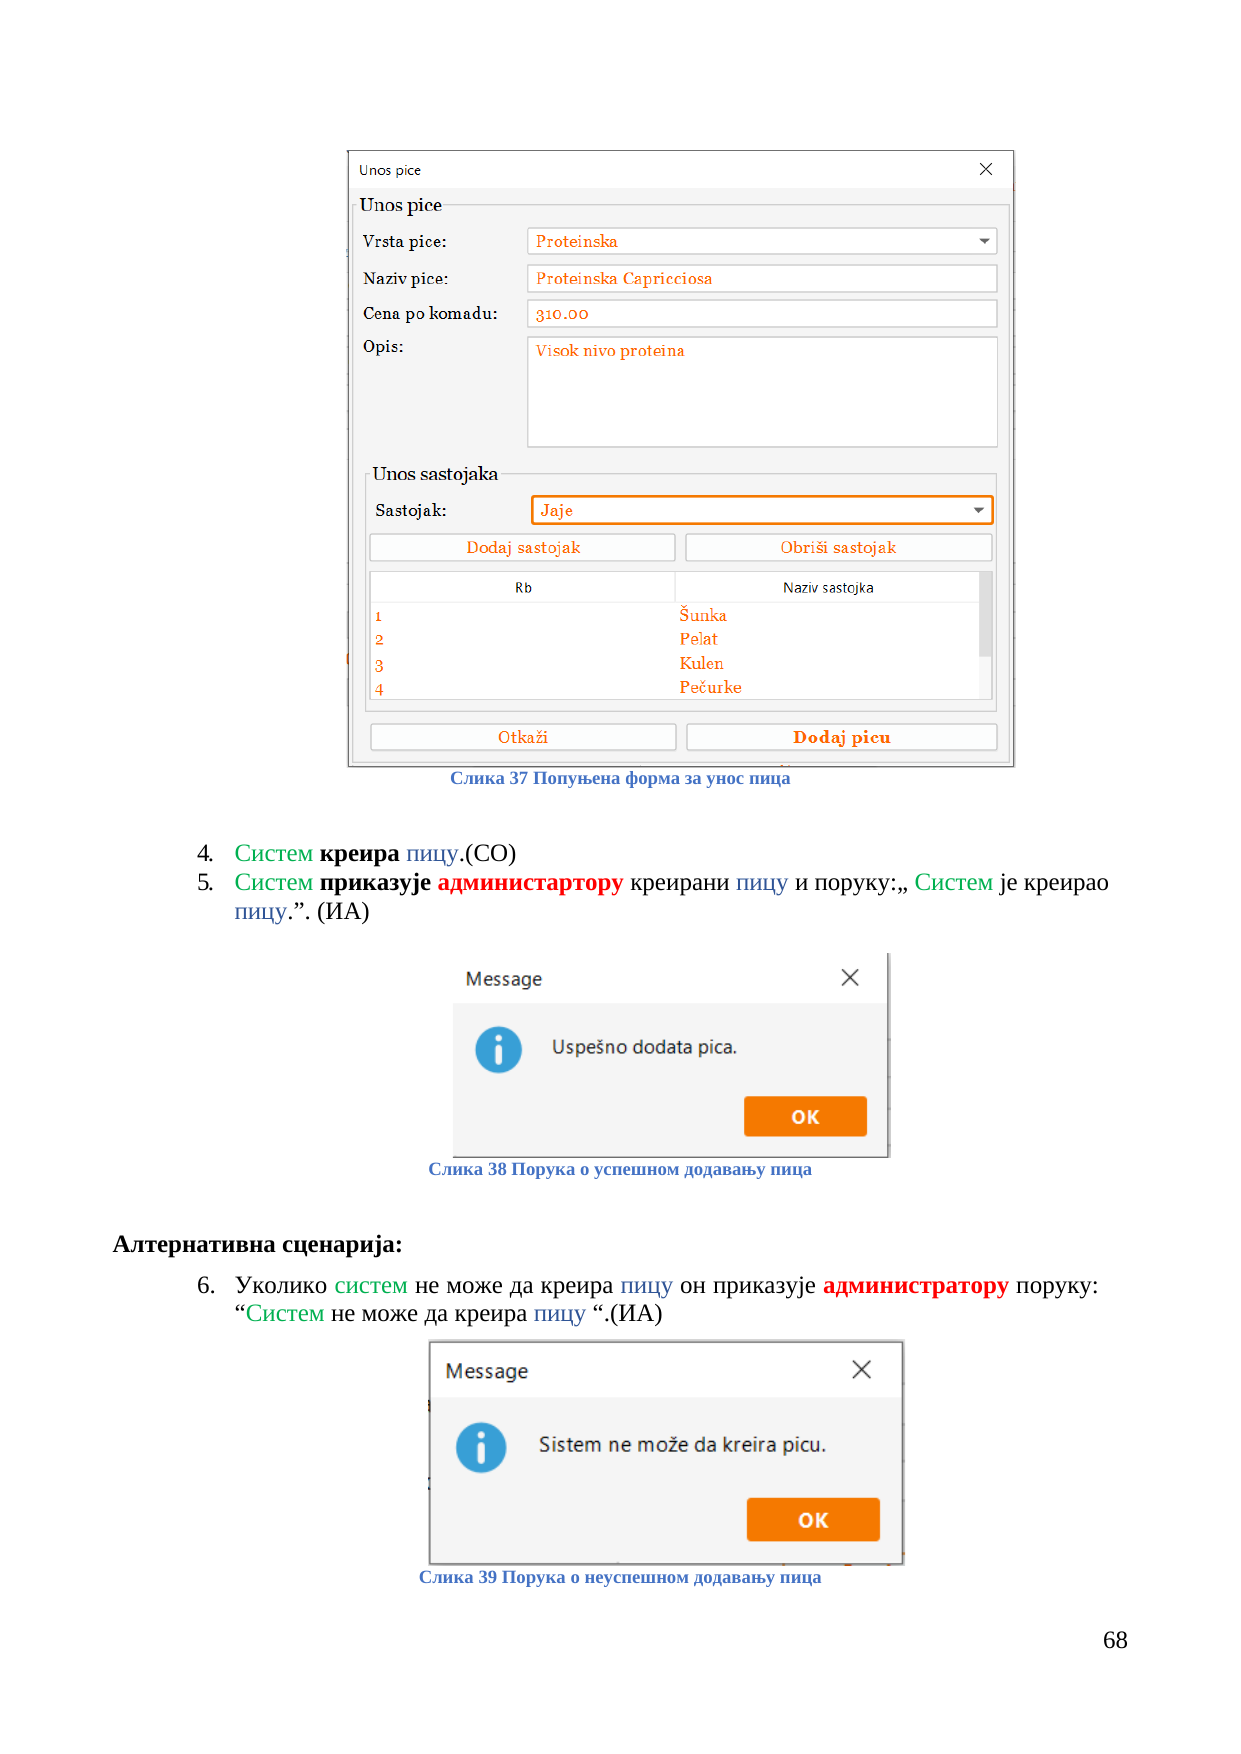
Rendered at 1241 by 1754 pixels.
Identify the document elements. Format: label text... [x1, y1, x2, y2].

text Слика 39 Порука о неуспешном додавању пица [112, 1566, 1128, 1587]
picture [346, 150, 1016, 768]
text Алтернативна сценарија: [112, 1229, 1128, 1257]
picture [428, 1339, 905, 1566]
text Слика 38 Порука о успешном додавању пица [112, 1157, 1128, 1179]
list Систем креира пицу.(СО) [197, 838, 1128, 867]
picture [452, 953, 891, 1158]
text Слика 37 Попуњена форма за унос пица [112, 767, 1128, 789]
list Систем приказује администартору креирани пицу и поруку:„ Систем је креирао пицу.”. (ИА) [197, 867, 1109, 925]
list Уколико систем не може да креира пицу он приказује администратору поруку: “Систем не може да креира пицу “.(ИА) [197, 1270, 1099, 1327]
